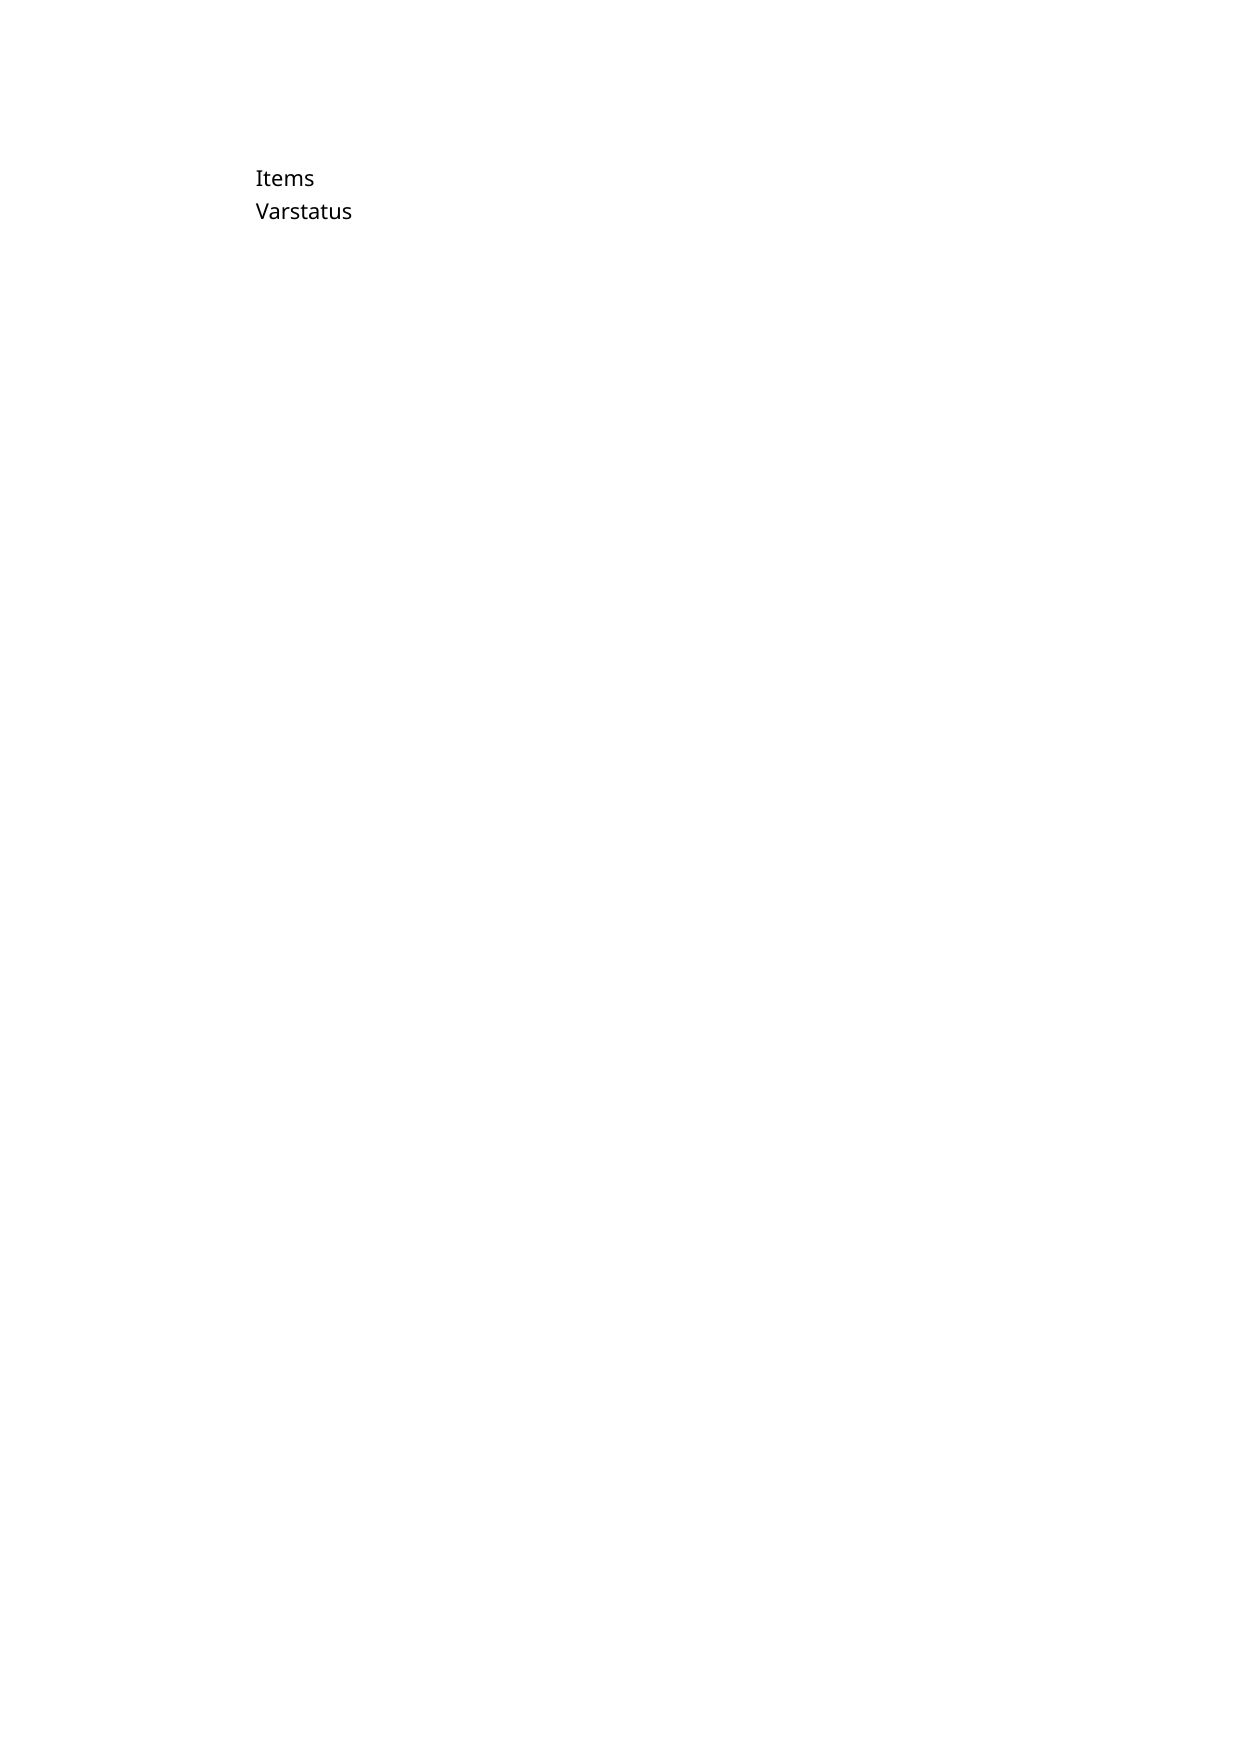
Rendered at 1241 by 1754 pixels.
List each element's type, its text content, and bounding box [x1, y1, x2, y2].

text Items [187, 162, 1053, 194]
text Varstatus [187, 194, 1053, 227]
